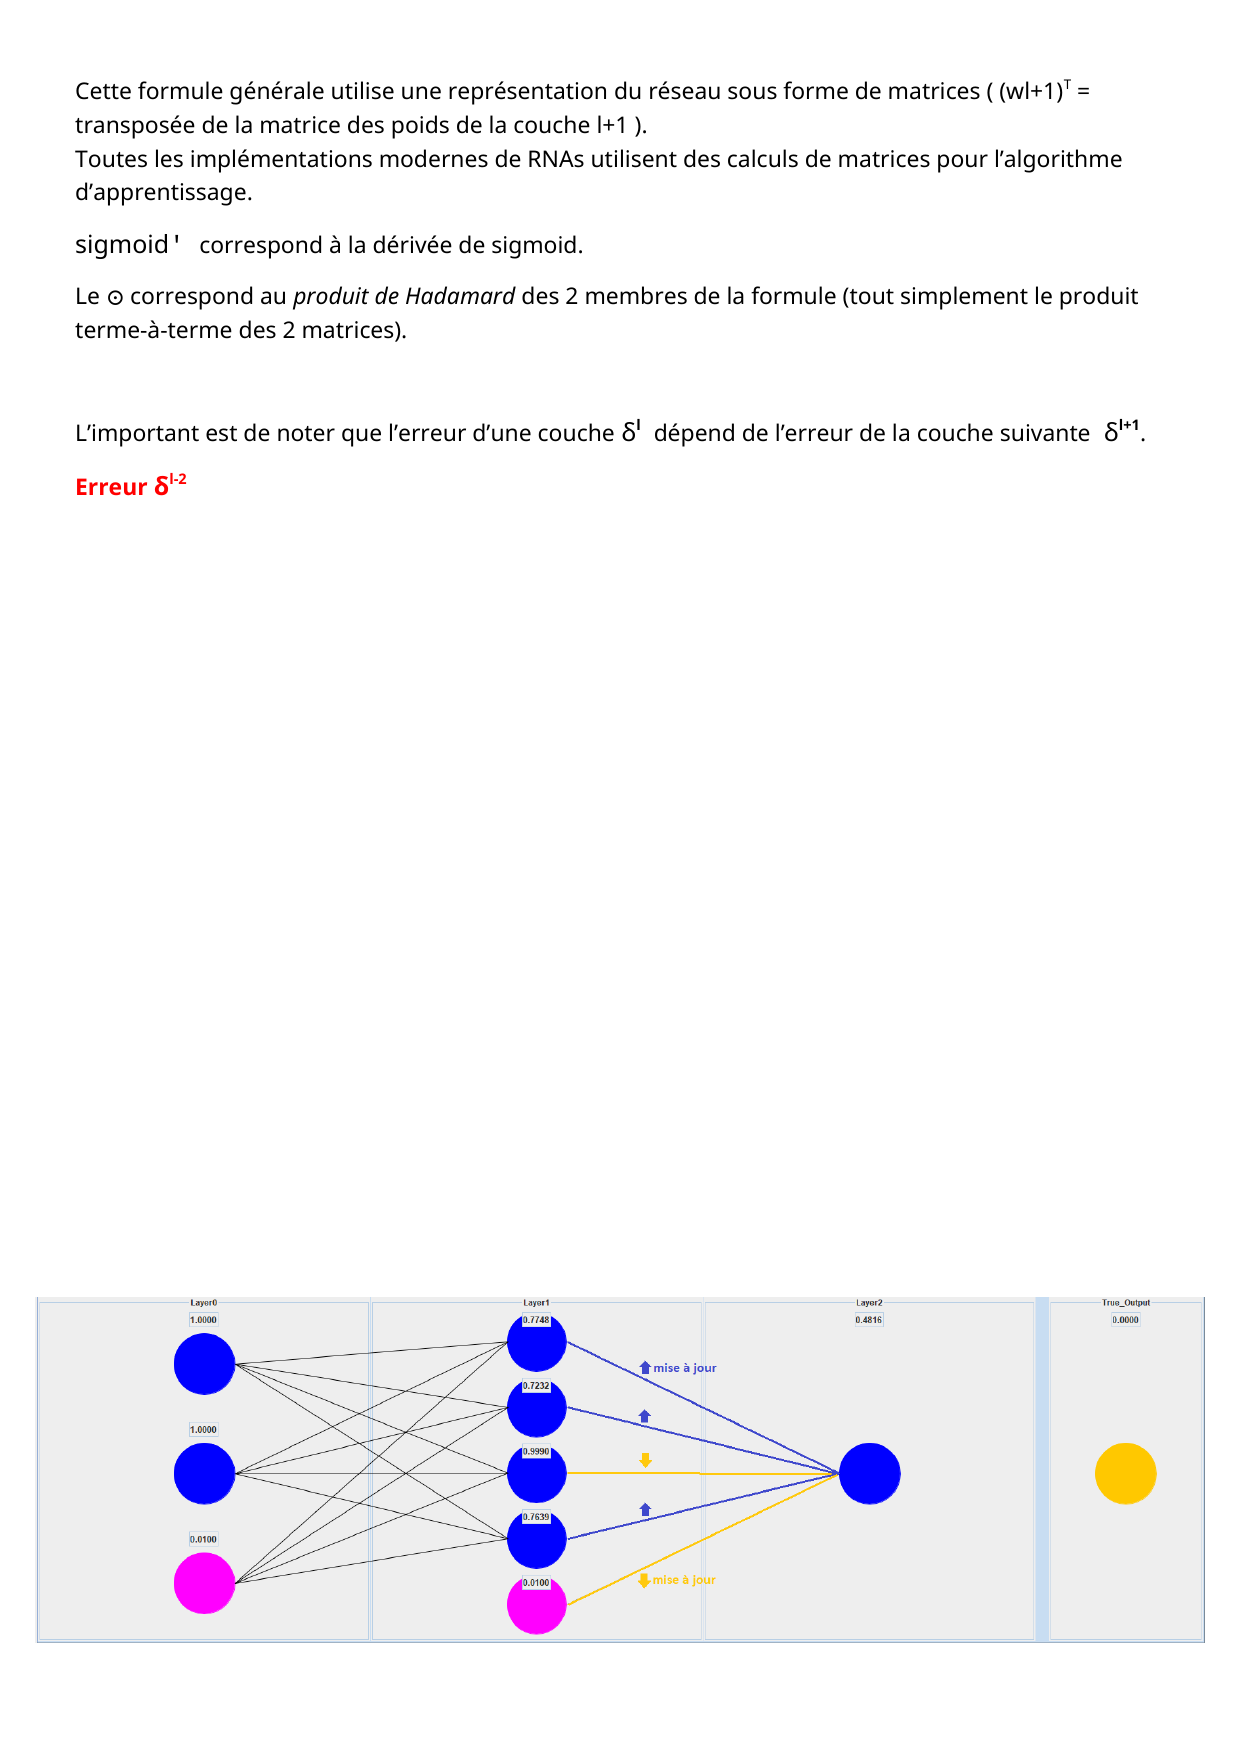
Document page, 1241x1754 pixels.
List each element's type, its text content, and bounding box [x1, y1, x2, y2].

picture [35, 1297, 1205, 1643]
text L’important est de noter que l’erreur d’une couche δl dépend de l’erreur de la couche suivante δl+1. [75, 415, 1165, 449]
text Cette formule générale utilise une représentation du réseau sous forme de matrices ( (wl+1)T = transposée de la matrice des poids de la couche l+1 ). Toutes les implémentations modernes de RNAs utilisent des calculs de matrices pour l’algorithme d’apprentissage. [75, 75, 1165, 207]
text Le ⊙ correspond au produit de Hadamard des 2 membres de la formule (tout simplement le produit terme-à-terme des 2 matrices). [75, 280, 1165, 345]
text Erreur δl-2 [75, 468, 1165, 502]
text sigmoid′ correspond à la dérivée de sigmoid. [75, 227, 1165, 261]
